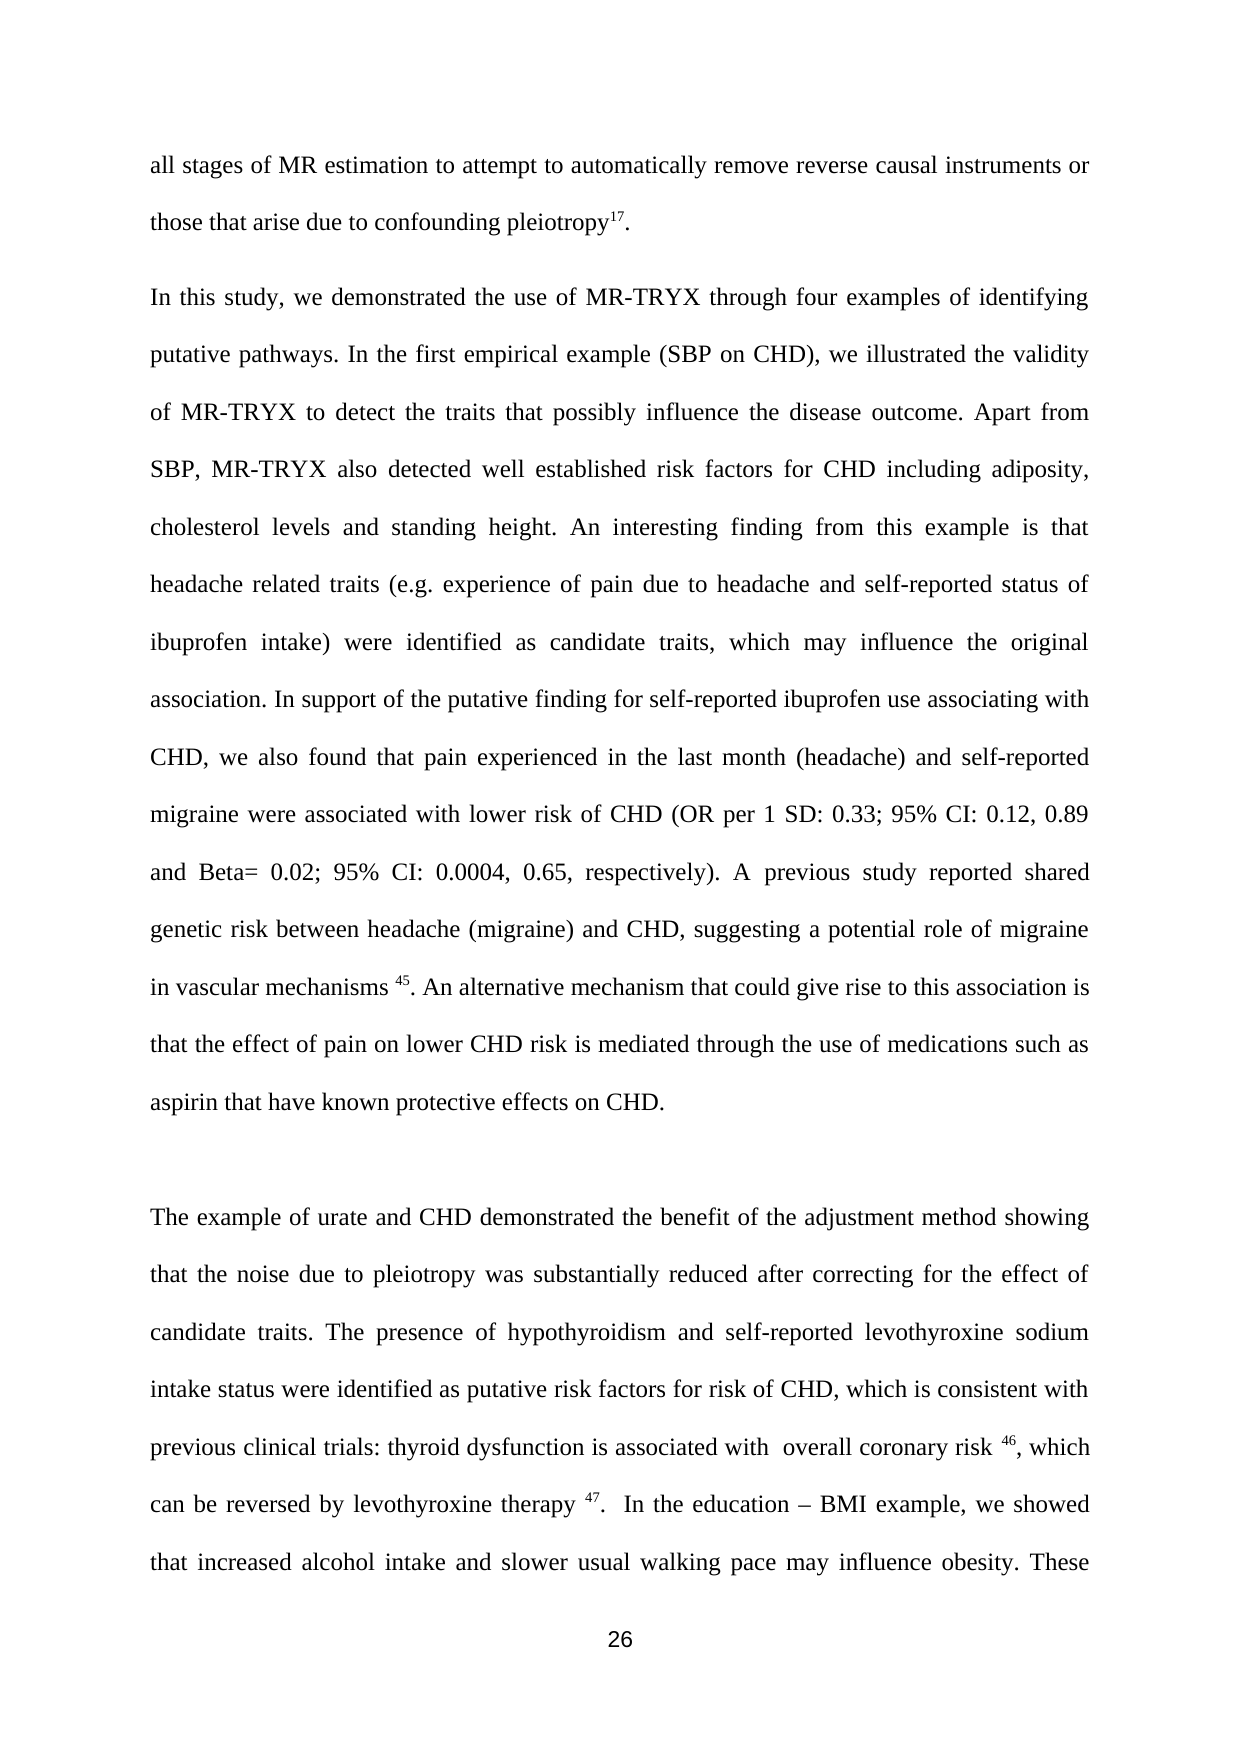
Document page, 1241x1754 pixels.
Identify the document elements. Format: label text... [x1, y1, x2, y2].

text In this study, we demonstrated the use of MR-TRYX through four examples of identifying putative pathways. In the first empirical example (SBP on CHD), we illustrated the validity of MR-TRYX to detect the traits that possibly influence the disease outcome. Apart from SBP, MR-TRYX also detected well established risk factors for CHD including adiposity, cholesterol levels and standing height. An interesting finding from this example is that headache related traits (e.g. experience of pain due to headache and self-reported status of ibuprofen intake) were identified as candidate traits, which may influence the original association. In support of the putative finding for self-reported ibuprofen use associating with CHD, we also found that pain experienced in the last month (headache) and self-reported migraine were associated with lower risk of CHD (OR per 1 SD: 0.33; 95% CI: 0.12, 0.89 and Beta= 0.02; 95% CI: 0.0004, 0.65, respectively). A previous study reported shared genetic risk between headache (migraine) and CHD, suggesting a potential role of migraine in vascular mechanisms 45. An alternative mechanism that could give rise to this association is that the effect of pain on lower CHD risk is mediated through the use of medications such as aspirin that have known protective effects on CHD. [150, 282, 1090, 1115]
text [150, 1202, 1090, 1575]
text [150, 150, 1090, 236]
